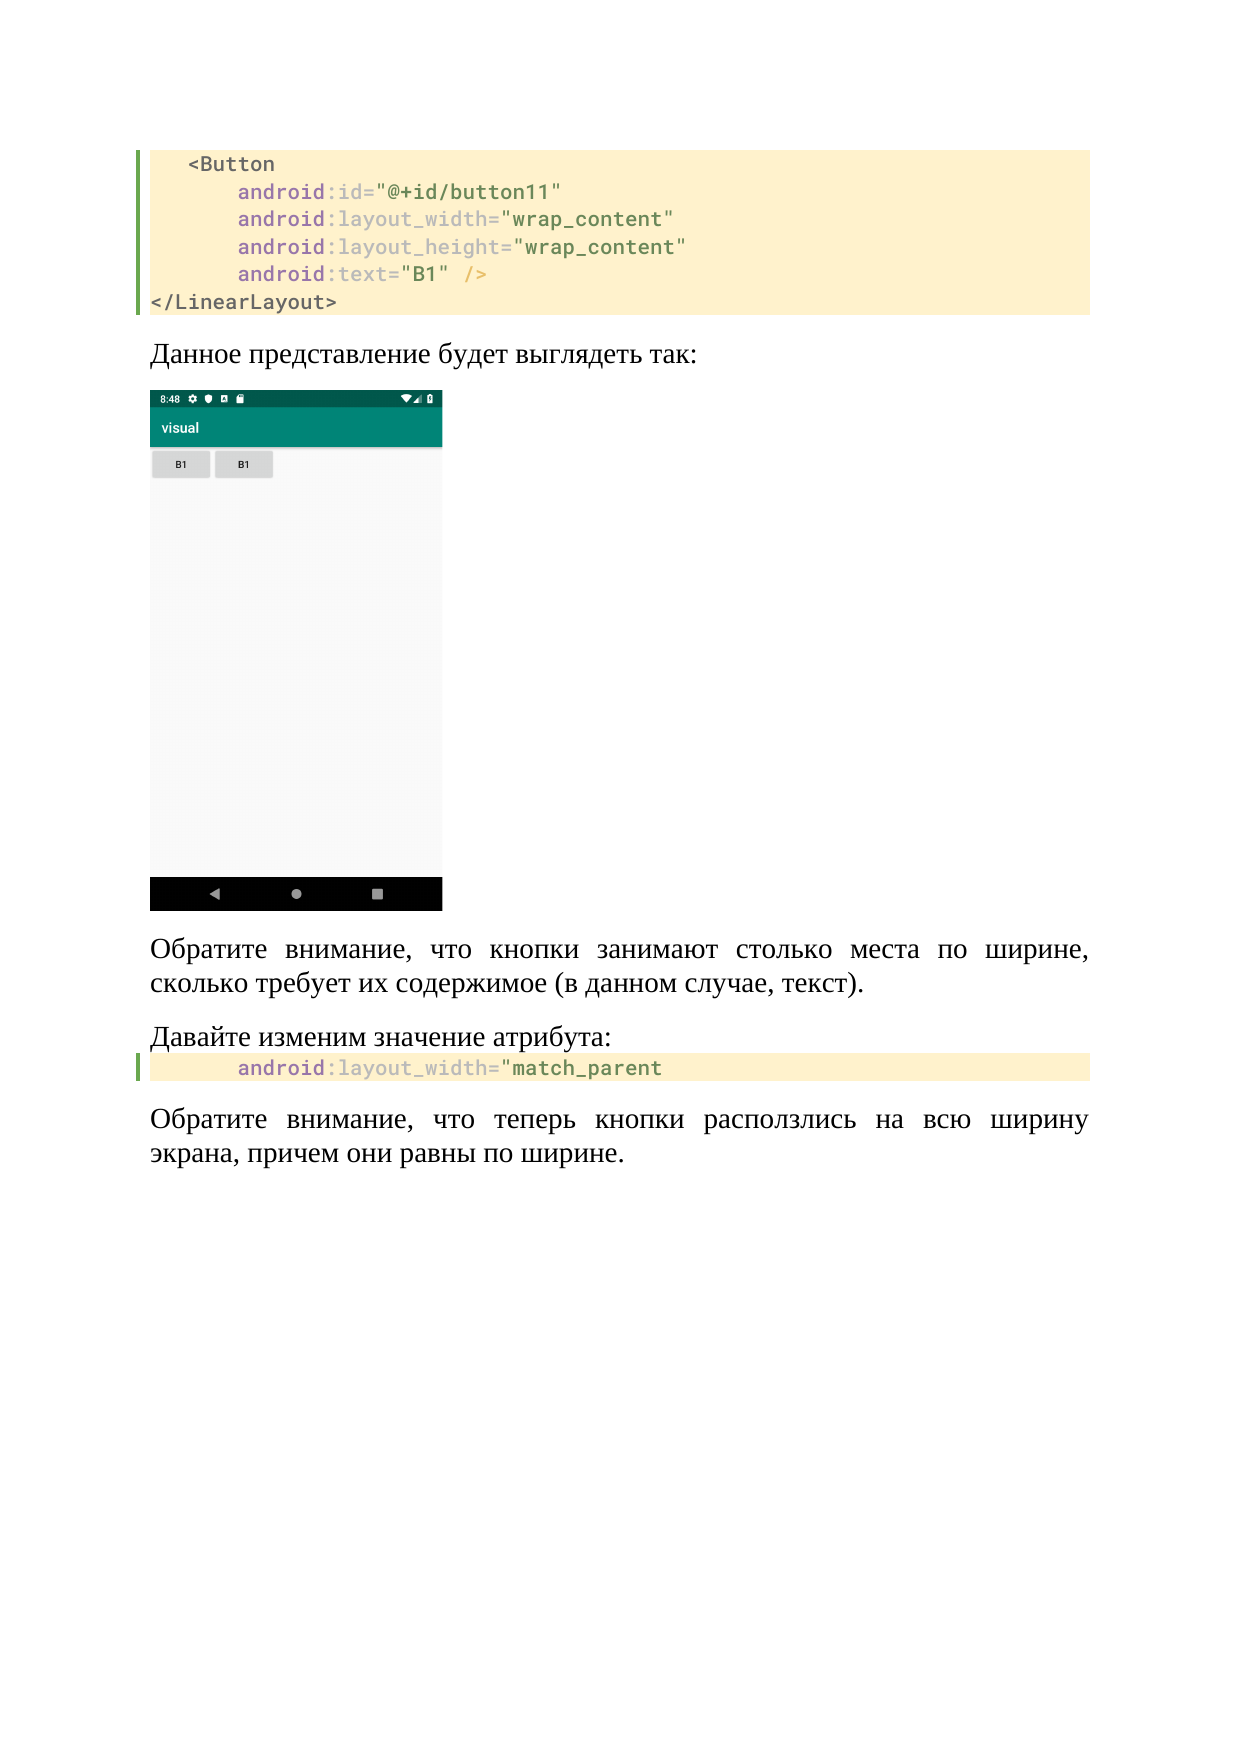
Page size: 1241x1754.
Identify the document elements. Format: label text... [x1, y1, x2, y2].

subtitle </LinearLayout> [150, 287, 1090, 315]
subtitle android:layout_width="wrap_content" [150, 205, 1090, 232]
picture [150, 390, 443, 911]
subtitle android:text="B1" /> [150, 260, 1090, 287]
text Данное представление будет выглядеть так: [150, 336, 1090, 369]
text Давайте изменим значение атрибута: [150, 1019, 1090, 1053]
subtitle <Button [150, 150, 1090, 177]
subtitle android:id="@+id/button11" [150, 177, 1090, 205]
subtitle android:layout_height="wrap_content" [150, 232, 1090, 260]
text Обратите внимание, что кнопки занимают столько места по ширине, сколько требует их содержимое (в данном случае, текст). [150, 932, 1090, 999]
subtitle android:layout_width="match_parent [150, 1053, 1090, 1081]
text Обратите внимание, что теперь кнопки расползлись на всю ширину экрана, причем они равны по ширине. [150, 1101, 1090, 1168]
